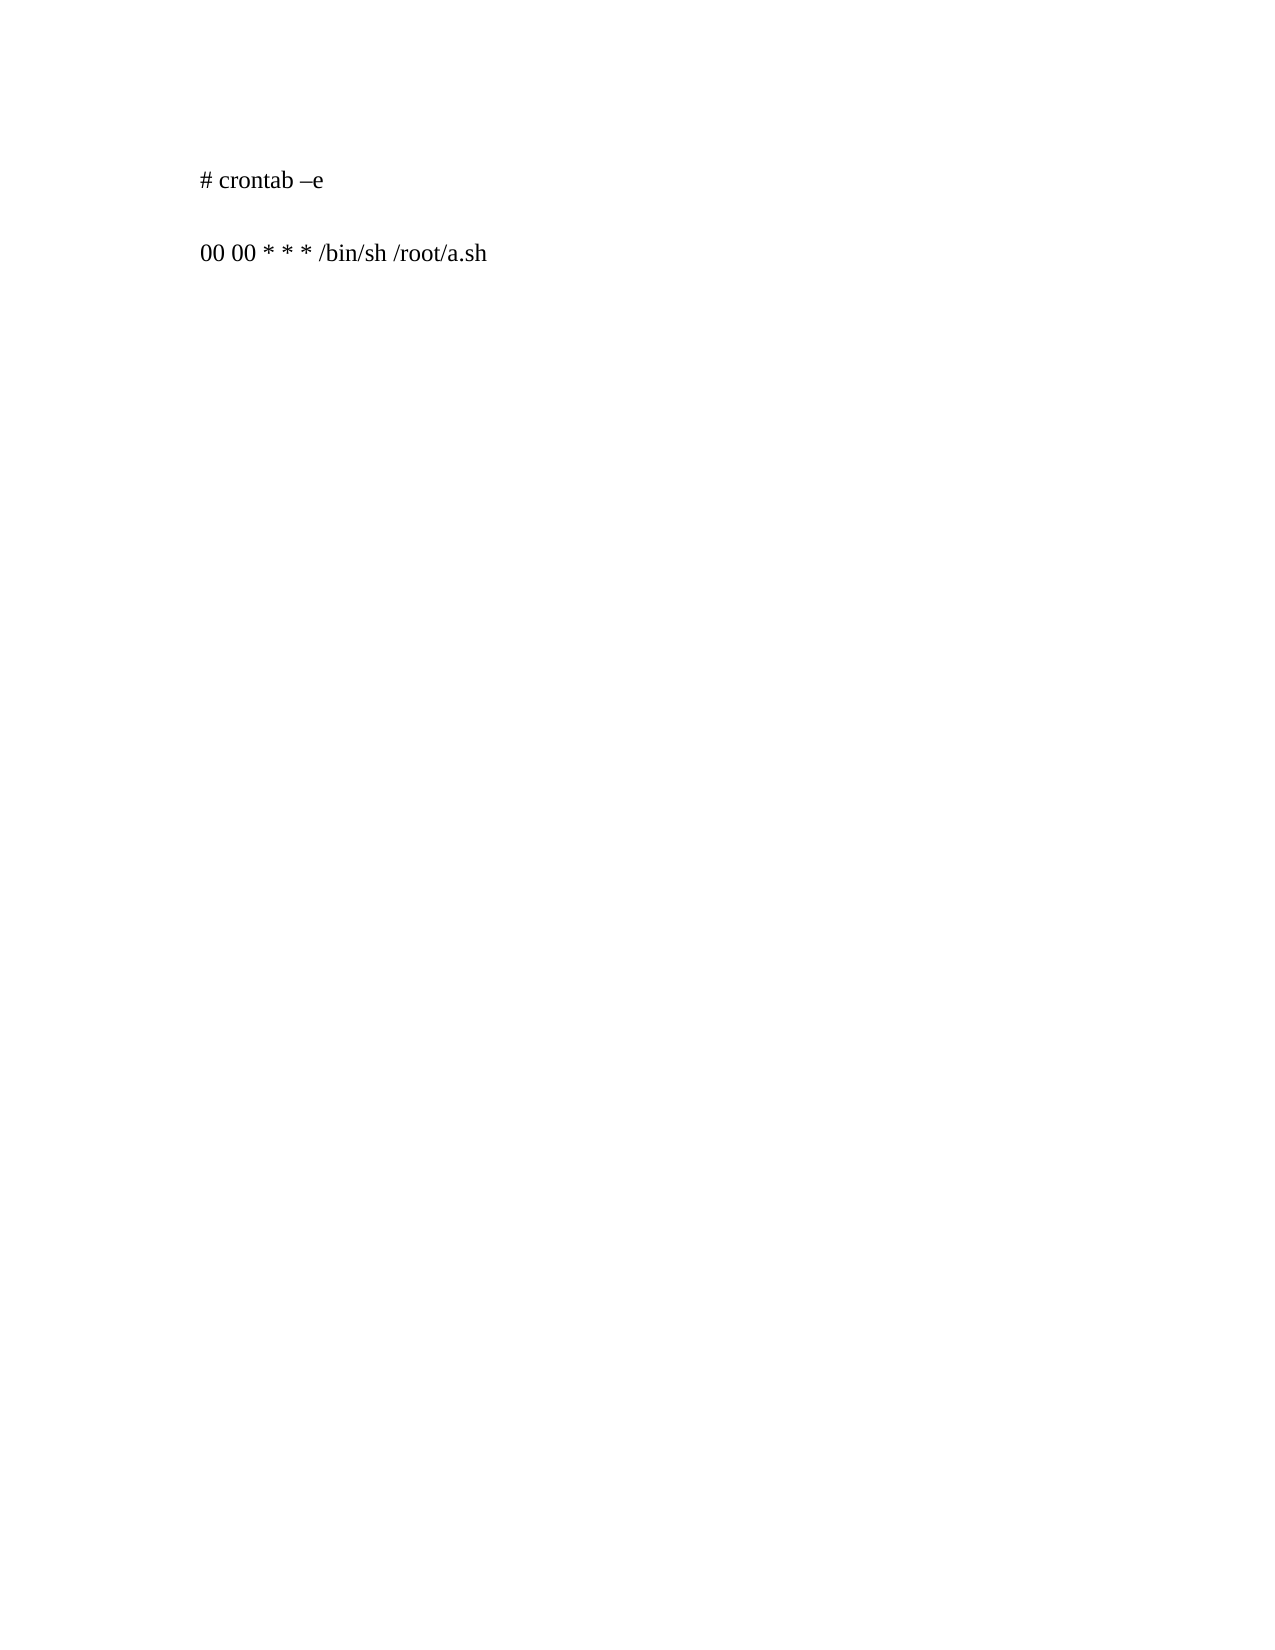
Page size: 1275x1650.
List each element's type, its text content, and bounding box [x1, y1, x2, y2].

text # crontab –e [200, 150, 1075, 194]
text 00 00 * * * /bin/sh /root/a.sh [200, 223, 1075, 267]
